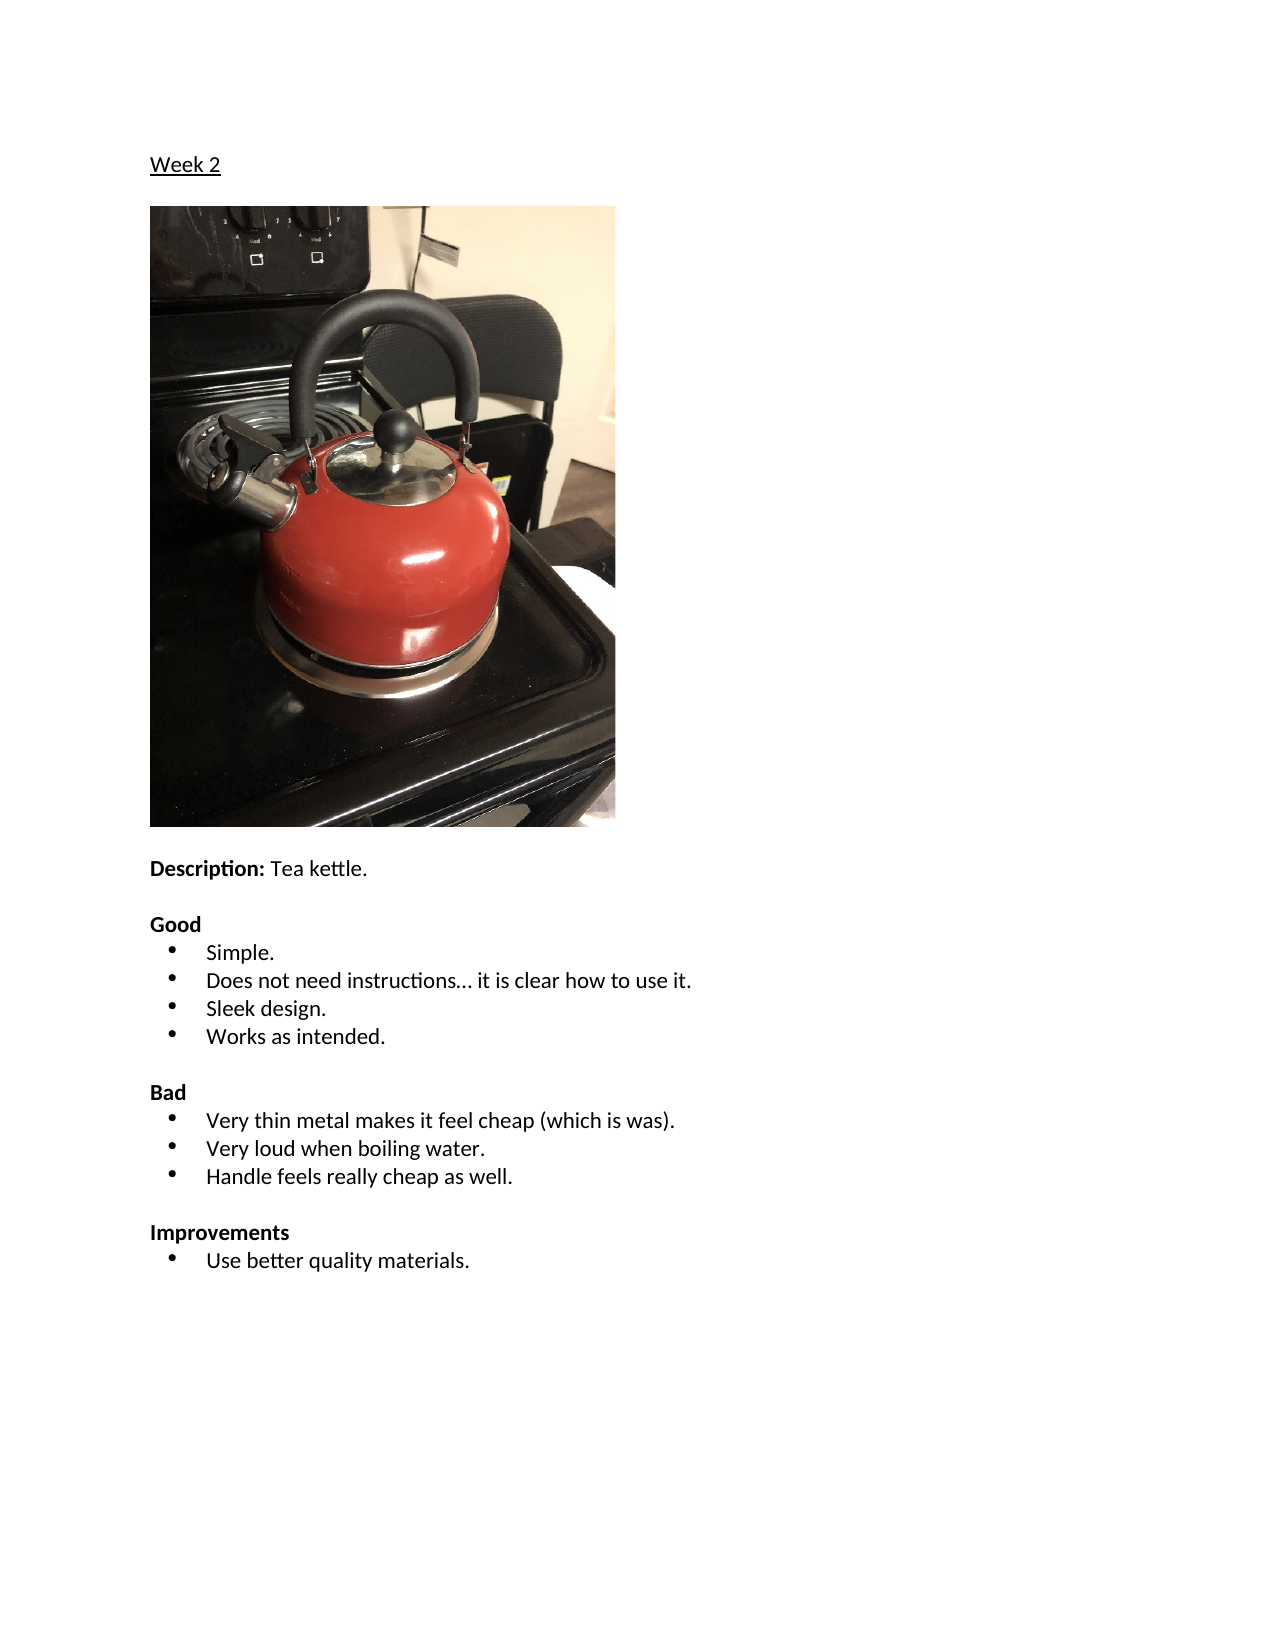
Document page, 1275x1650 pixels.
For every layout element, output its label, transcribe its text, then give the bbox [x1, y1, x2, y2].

text Week 2 [150, 150, 1125, 178]
text Bad [150, 1078, 1125, 1106]
list Use better quality materials. [169, 1246, 1125, 1274]
list Very thin metal makes it feel cheap (which is was). [169, 1106, 1125, 1134]
list Works as intended. [169, 1022, 1125, 1050]
list Handle feels really cheap as well. [169, 1162, 1125, 1190]
text Improvements [150, 1218, 1125, 1246]
text Good [150, 910, 1125, 938]
picture [150, 206, 616, 827]
list Simple. [169, 938, 1125, 966]
list Sleek design. [169, 994, 1125, 1022]
text Description: Tea kettle. [150, 854, 1125, 882]
list Very loud when boiling water. [169, 1134, 1125, 1162]
list Does not need instructions… it is clear how to use it. [169, 966, 1125, 994]
